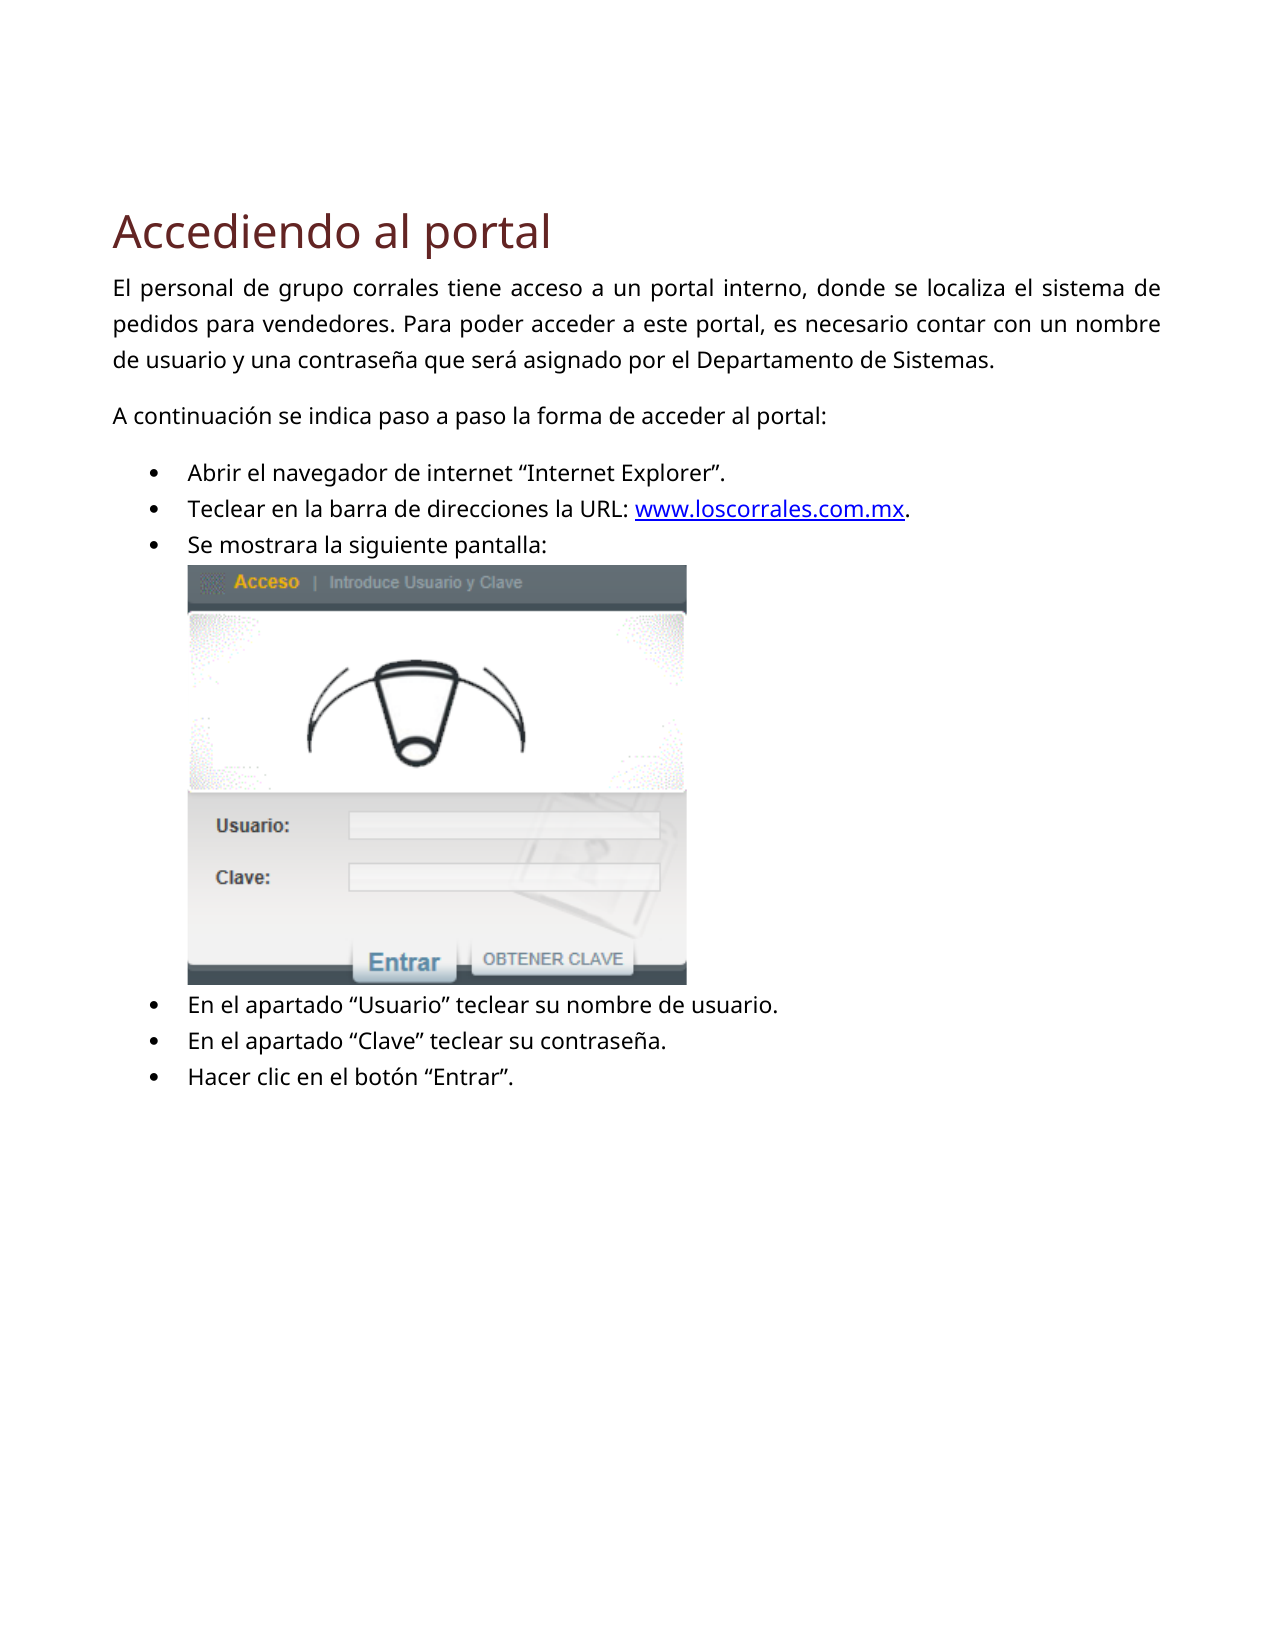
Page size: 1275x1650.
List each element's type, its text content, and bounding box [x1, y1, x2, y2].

subtitle Accediendo al portal [112, 200, 1162, 262]
list Hacer clic en el botón “Entrar”. [150, 1061, 1162, 1092]
list Teclear en la barra de direcciones la URL: www.loscorrales.com.mx. [150, 493, 1162, 524]
picture [187, 565, 687, 985]
text El personal de grupo corrales tiene acceso a un portal interno, donde se localiza el sistema de pedidos para vendedores. Para poder acceder a este portal, es necesario contar con un nombre de usuario y una contraseña que será asignado por el Departamento de Sistemas. [112, 272, 1162, 375]
text A continuación se indica paso a paso la forma de acceder al portal: [112, 400, 1162, 432]
list Abrir el navegador de internet “Internet Explorer”. [150, 457, 1162, 488]
list En el apartado “Usuario” teclear su nombre de usuario. [150, 989, 1162, 1020]
list En el apartado “Clave” teclear su contraseña. [150, 1025, 1162, 1056]
list Se mostrara la siguiente pantalla: [150, 529, 1162, 560]
